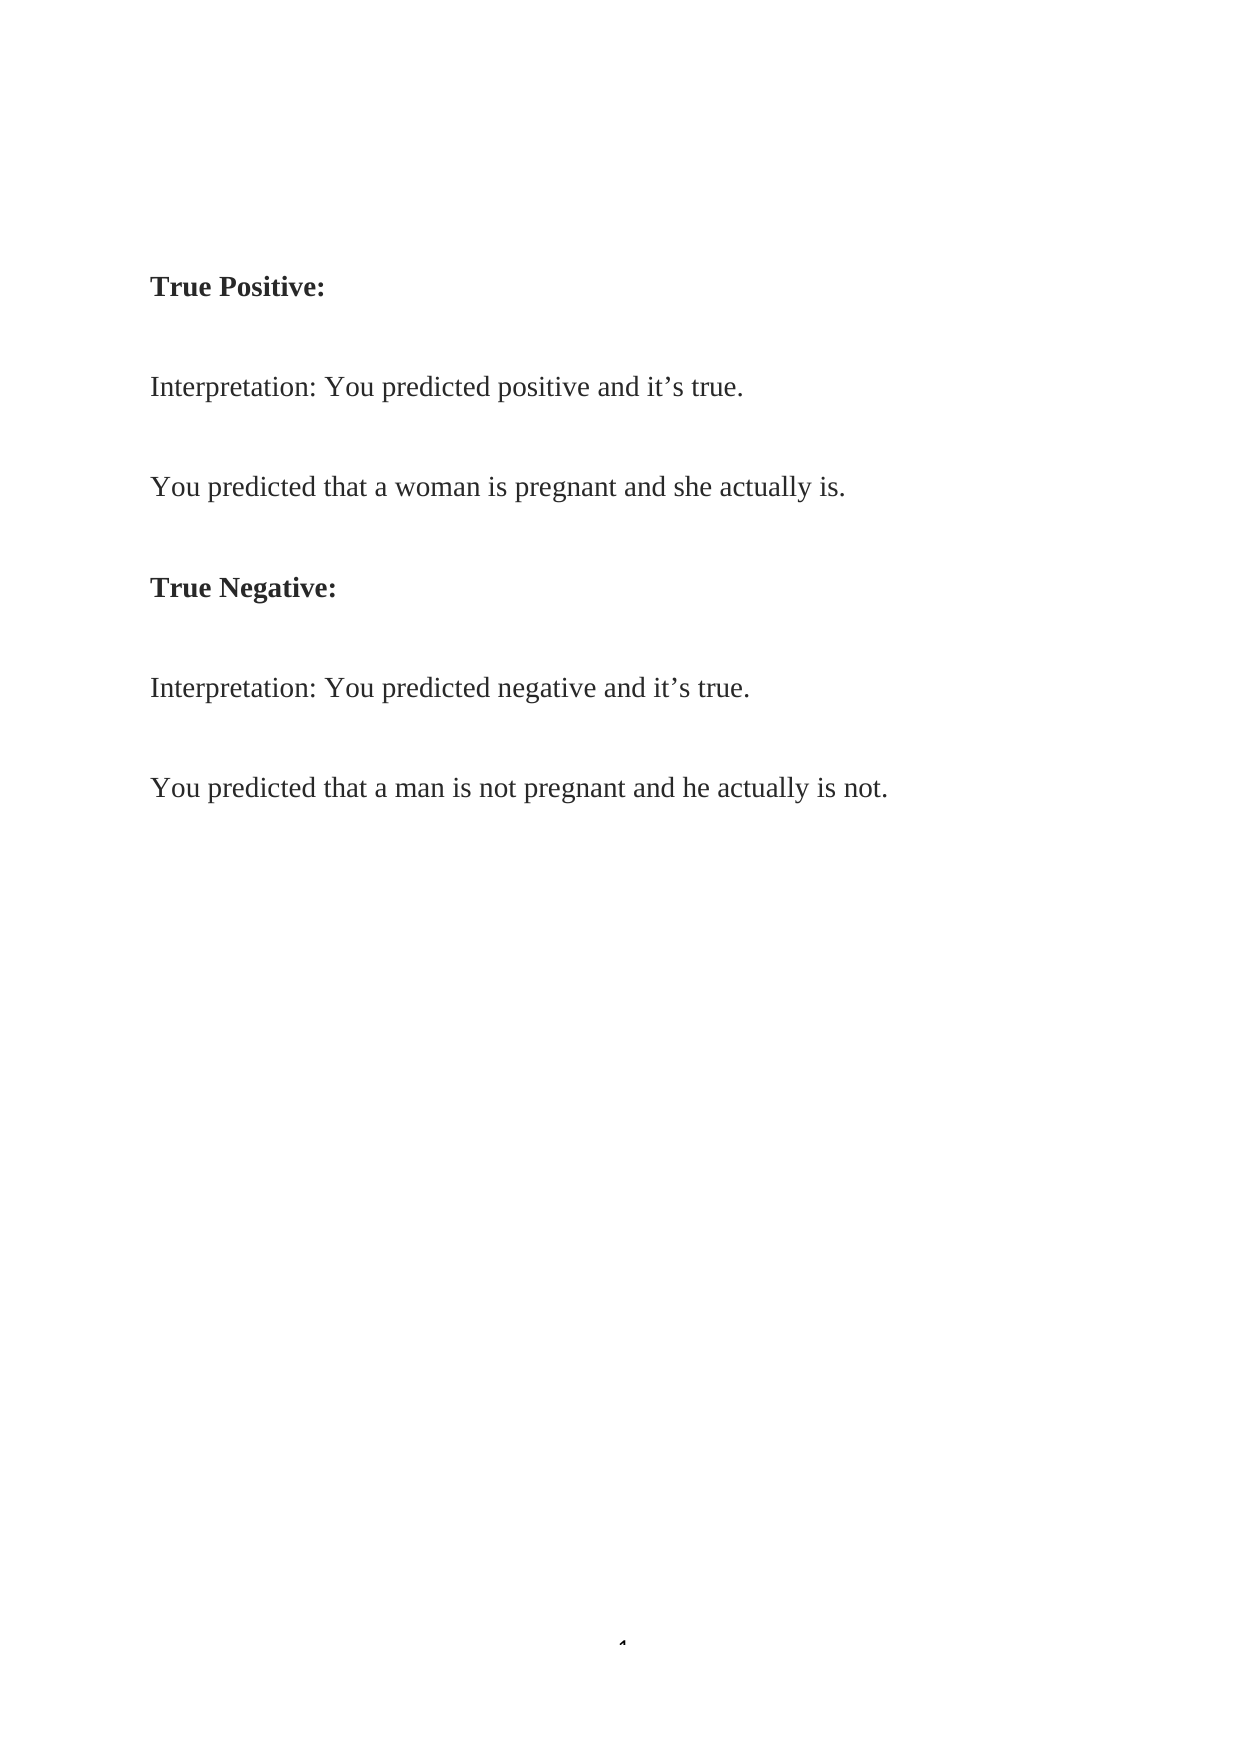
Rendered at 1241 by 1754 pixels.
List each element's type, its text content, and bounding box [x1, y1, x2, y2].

text You predicted that a man is not pregnant and he actually is not. [150, 771, 1192, 804]
subtitle True Positive: [150, 269, 1192, 303]
text You predicted that a woman is pregnant and she actually is. [150, 469, 1192, 503]
text Interpretation: You predicted positive and it’s true. [150, 369, 1192, 403]
subtitle True Negative: [150, 570, 1192, 604]
text Interpretation: You predicted negative and it’s true. [150, 670, 1192, 704]
